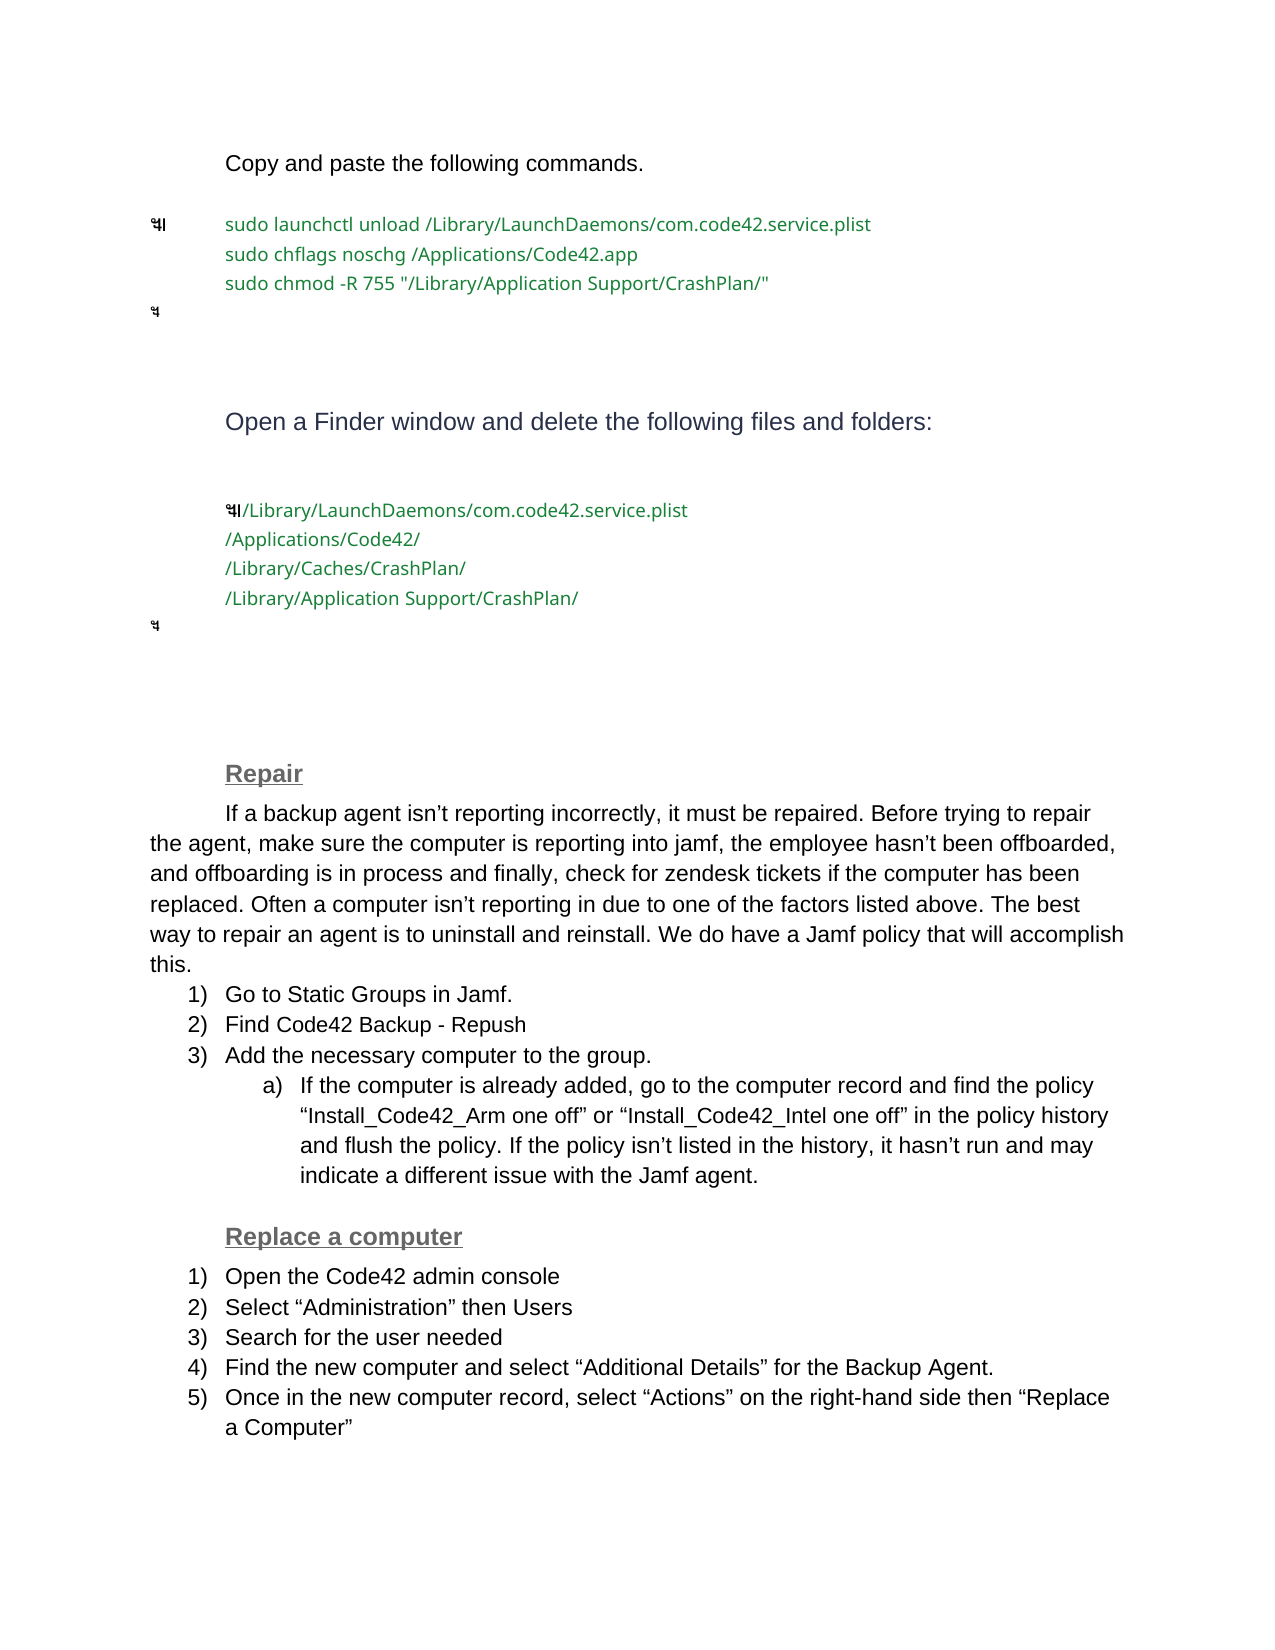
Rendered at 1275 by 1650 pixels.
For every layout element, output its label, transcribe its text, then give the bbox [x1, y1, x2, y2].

text /Library/LaunchDaemons/com.code42.service.plist /Applications/Code42/ /Library/Caches/CrashPlan/ /Library/Application Support/CrashPlan/ [150, 496, 1125, 610]
subtitle Replace a computer [150, 1222, 1125, 1251]
list Open the Code42 admin console [187, 1263, 1125, 1289]
list Search for the user needed [187, 1324, 1125, 1350]
list Go to Static Groups in Jamf. [187, 981, 1125, 1008]
text  [150, 614, 1125, 636]
text  sudo launchctl unload /Library/LaunchDaemons/com.code42.service.plist sudo chflags noschg /Applications/Code42.app sudo chmod -R 755 "/Library/Application Support/CrashPlan/" [150, 210, 1125, 296]
text  [150, 299, 1125, 321]
text Copy and paste the following commands. [150, 150, 1125, 207]
list Find Code42 Backup - Repush [187, 1011, 1125, 1038]
text Open a Finder window and delete the following files and folders: [225, 407, 1125, 436]
list Add the necessary computer to the group. [187, 1042, 1125, 1068]
list Find the new computer and select “Additional Details” for the Backup Agent. [187, 1354, 1125, 1380]
subtitle Repair [150, 759, 1125, 787]
list Once in the new computer record, select “Actions” on the right-hand side then “Replace a Computer” [187, 1384, 1125, 1441]
list Select “Administration” then Users [187, 1293, 1125, 1320]
list If the computer is already added, go to the computer record and find the policy “Install_Code42_Arm one off” or “Install_Code42_Intel one off” in the policy history and flush the policy. If the policy isn’t listed in the history, it hasn’t run and may indicate a different issue with the Jamf agent. [262, 1072, 1125, 1189]
text If a backup agent isn’t reporting incorrectly, it must be repaired. Before trying to repair the agent, make sure the computer is reporting into jamf, the employee hasn’t been offboarded, and offboarding is in process and finally, check for zendesk tickets if the computer has been replaced. Often a computer isn’t reporting in due to one of the factors listed above. The best way to repair an agent is to uninstall and reinstall. We do have a Jamf policy that will accomplish this. [150, 800, 1125, 977]
